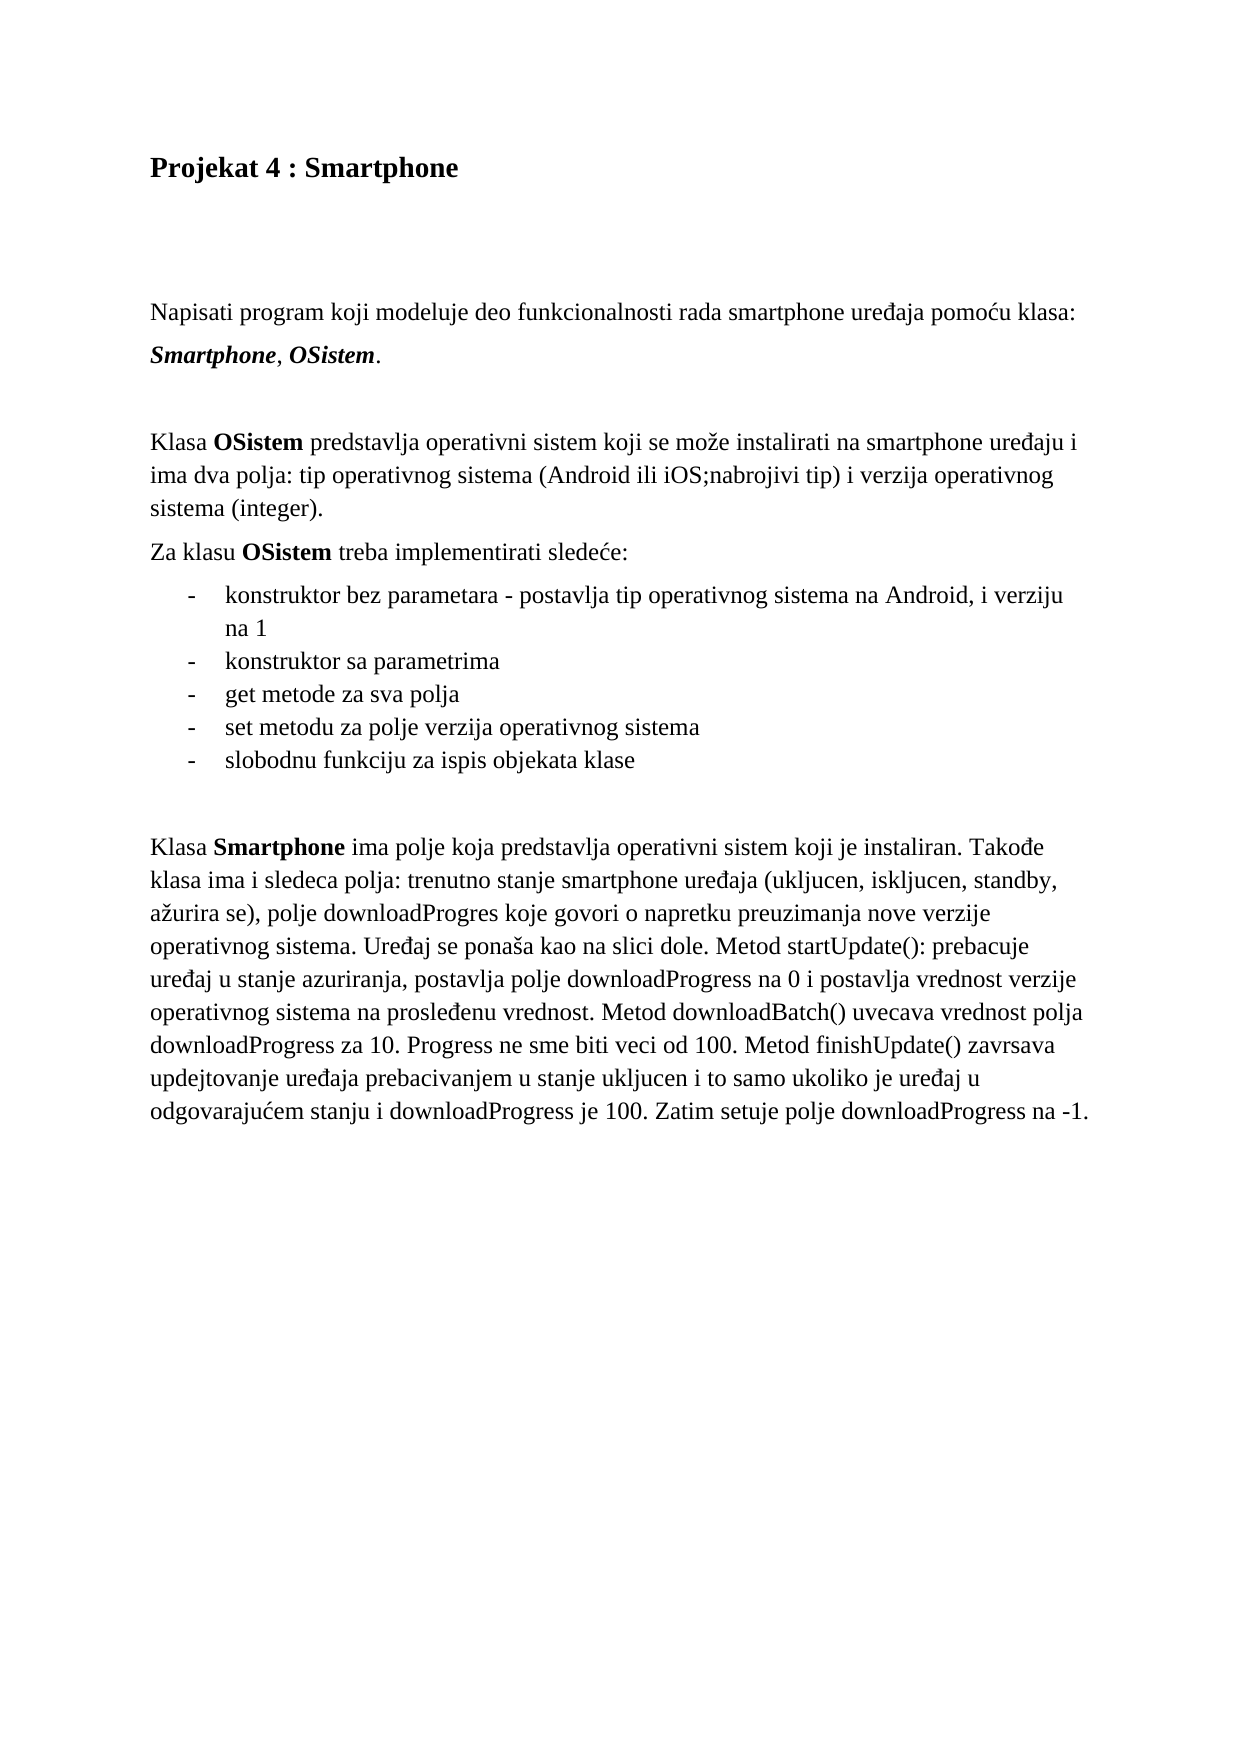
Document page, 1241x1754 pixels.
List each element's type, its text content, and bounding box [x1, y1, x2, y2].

text Napisati program koji modeluje deo funkcionalnosti rada smartphone uređaja pomoću klasa: [150, 297, 1090, 326]
list konstruktor sa parametrima [187, 646, 1090, 675]
list konstruktor bez parametara - postavlja tip operativnog sistema na Android, i verziju na 1 [187, 580, 1090, 642]
text Za klasu OSistem treba implementirati sledećе: [150, 537, 1090, 565]
list set metodu za polje verzija operativnog sistema [187, 712, 1090, 741]
text Projekat 4 : Smartphone [150, 150, 1090, 183]
text Klasa OSistem predstavlja operativni sistem koji se može instalirati na smartphone uređaju i ima dva polja: tip operativnog sistema (Android ili iOS;nabrojivi tip) i verzija operativnog sistema (integer). [150, 427, 1090, 522]
text Klasa Smartphone ima polje koja predstavlja operativni sistem koji je instaliran. Takođe klasa ima i sledeca polja: trenutno stanje smartphone uređaja (ukljucen, iskljucen, standby, ažurira se), polje downloadProgres koje govori o napretku preuzimanja nove verzije operativnog sistema. Uređaj se ponaša kao na slici dole. Metod startUpdate(): prebacuje uređaj u stanje azuriranja, postavlja polje downloadProgress na 0 i postavlja vrednost verzije operativnog sistema na prosleđenu vrednost. Metod downloadBatch() uvecava vrednost polja downloadProgress za 10. Progress ne sme biti veci od 100. Metod finishUpdate() zavrsava updejtovanje uređaja prebacivanjem u stanje ukljucen i to samo ukoliko je uređaj u odgovarajućem stanju i downloadProgress je 100. Zatim setuje polje downloadProgress na -1. [150, 832, 1090, 1125]
text Smartphone, OSistem. [150, 340, 1090, 369]
list slobodnu funkciju za ispis objekata klase [187, 745, 1090, 774]
list get metode za sva polja [187, 679, 1090, 708]
